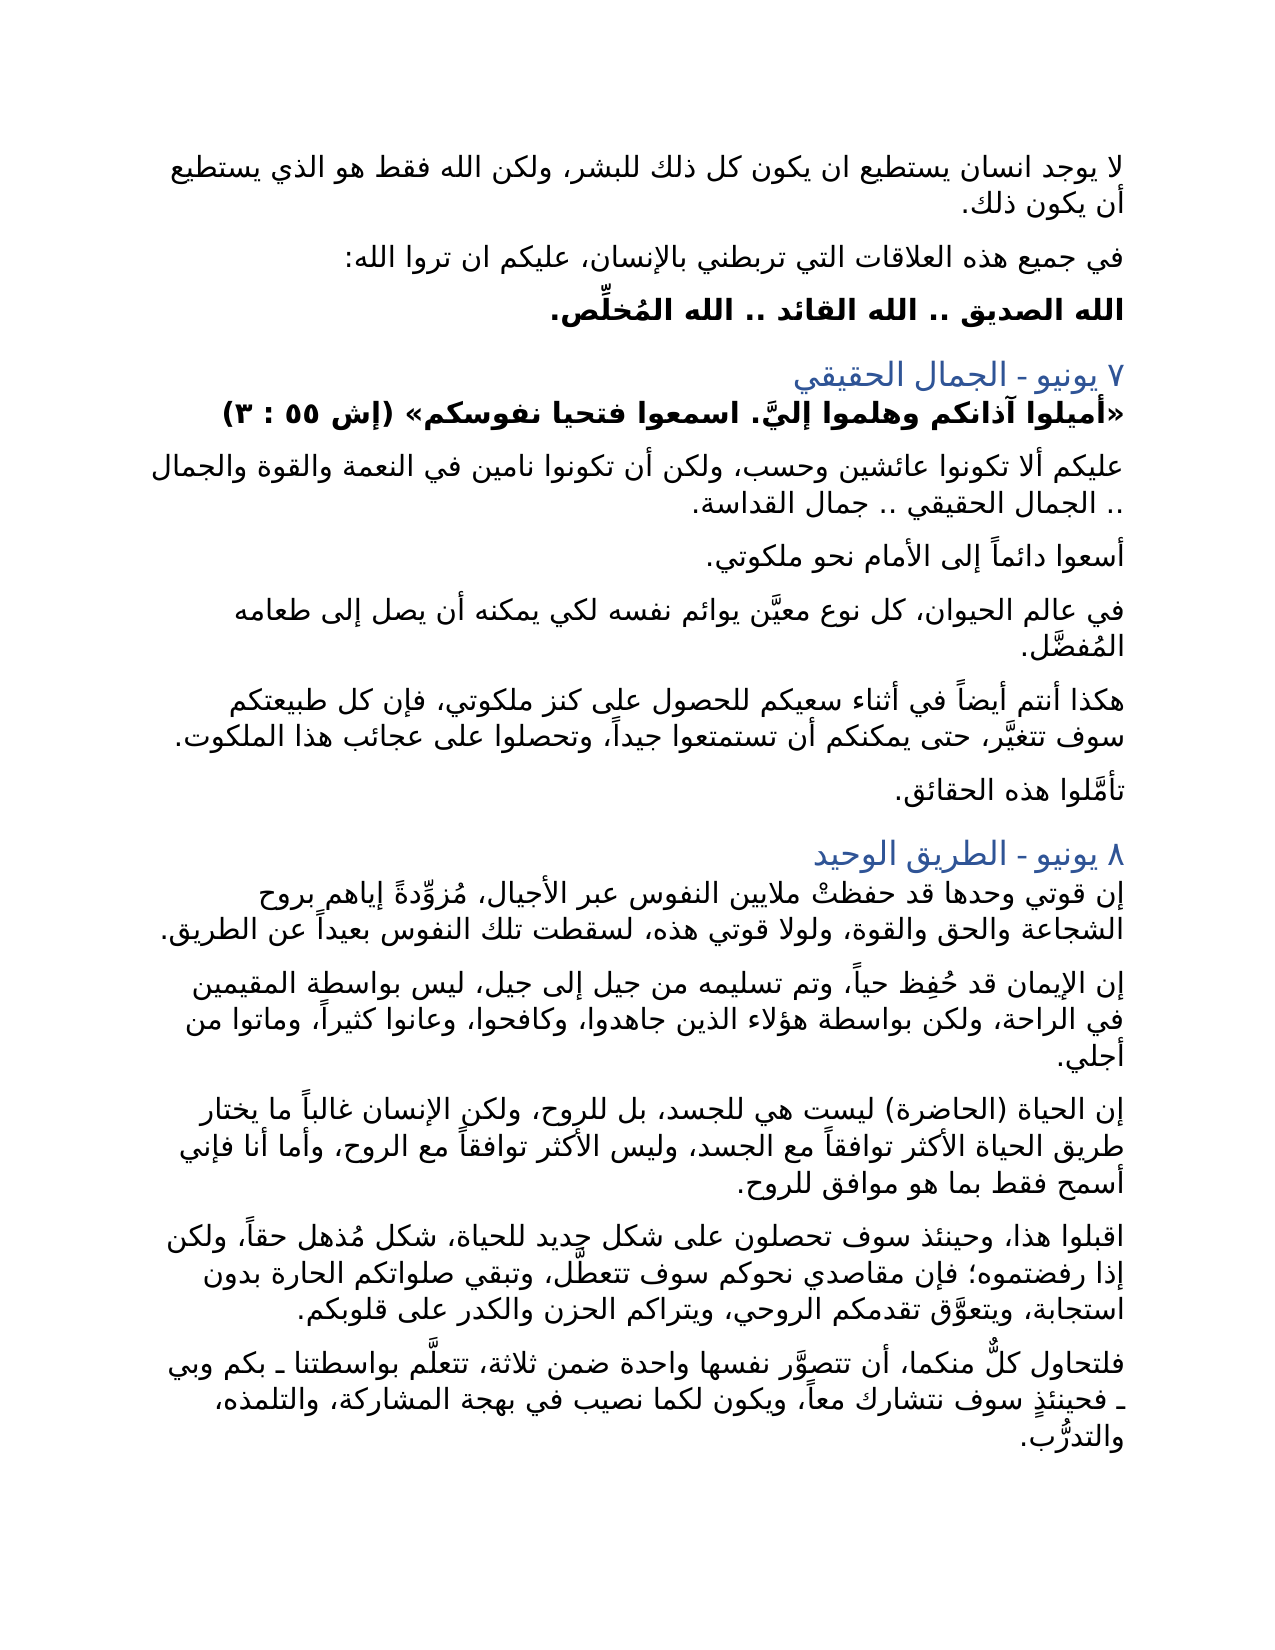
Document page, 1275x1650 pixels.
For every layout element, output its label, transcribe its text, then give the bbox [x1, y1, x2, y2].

text في جميع هذه العلاقات التي تربطني بالإنسان، عليكم ان تروا الله: [150, 240, 1125, 274]
text هكذا أنتم أيضاً في أثناء سعيكم للحصول على كنز ملكوتي، فإن كل طبيعتكم سوف تتغيَّر، حتى يمكنكم أن تستمتعوا جيداً، وتحصلوا على عجائب هذا الملكوت. [150, 683, 1125, 754]
text لا يوجد انسان يستطيع ان يكون كل ذلك للبشر، ولكن الله فقط هو الذي يستطيع أن يكون ذلك. [150, 150, 1125, 221]
text إن قوتي وحدها قد حفظتْ ملايين النفوس عبر الأجيال، مُزوِّدةً إياهم بروح الشجاعة والحق والقوة، ولولا قوتي هذه، لسقطت تلك النفوس بعيداً عن الطريق. [150, 876, 1125, 947]
text عليكم ألا تكونوا عائشين وحسب، ولكن أن تكونوا نامين في النعمة والقوة والجمال .. الجمال الحقيقي .. جمال القداسة. [150, 450, 1125, 520]
text في عالم الحيوان، كل نوع معيَّن يوائم نفسه لكي يمكنه أن يصل إلى طعامه المُفضَّل. [150, 593, 1125, 664]
text فلتحاول كلٌّ منكما، أن تتصوَّر نفسها واحدة ضمن ثلاثة، تتعلَّم بواسطتنا ـ بكم وبي ـ فحينئذٍ سوف نتشارك معاً، ويكون لكما نصيب في بهجة المشاركة، والتلمذه، والتدرُّب. [150, 1346, 1125, 1453]
subtitle ٨ يونيو - الطريق الوحيد [150, 835, 1125, 873]
text الله الصديق .. الله القائد .. الله المُخلِّص. [150, 293, 1125, 327]
text إن الحياة (الحاضرة) ليست هي للجسد، بل للروح، ولكن الإنسان غالباً ما يختار طريق الحياة الأكثر توافقاً مع الجسد، وليس الأكثر توافقاً مع الروح، وأما أنا فإني أسمح فقط بما هو موافق للروح. [150, 1093, 1125, 1200]
text تأمَّلوا هذه الحقائق. [150, 773, 1125, 807]
text إن الإيمان قد حُفِظ حياً، وتم تسليمه من جيل إلى جيل، ليس بواسطة المقيمين في الراحة، ولكن بواسطة هؤلاء الذين جاهدوا، وكافحوا، وعانوا كثيراً، وماتوا من أجلي. [150, 966, 1125, 1073]
text اقبلوا هذا، وحينئذ سوف تحصلون على شكل جديد للحياة، شكل مُذهل حقاً، ولكن إذا رفضتموه؛ فإن مقاصدي نحوكم سوف تتعطَّل، وتبقي صلواتكم الحارة بدون استجابة، ويتعوَّق تقدمكم الروحي، ويتراكم الحزن والكدر على قلوبكم. [150, 1219, 1125, 1327]
text أسعوا دائماً إلى الأمام نحو ملكوتي. [150, 540, 1125, 574]
subtitle ٧ يونيو - الجمال الحقيقي [150, 355, 1125, 393]
text «أميلوا آذانكم وهلموا إليَّ. اسمعوا فتحيا نفوسكم» (إش ٥٥ : ٣) [150, 396, 1125, 430]
